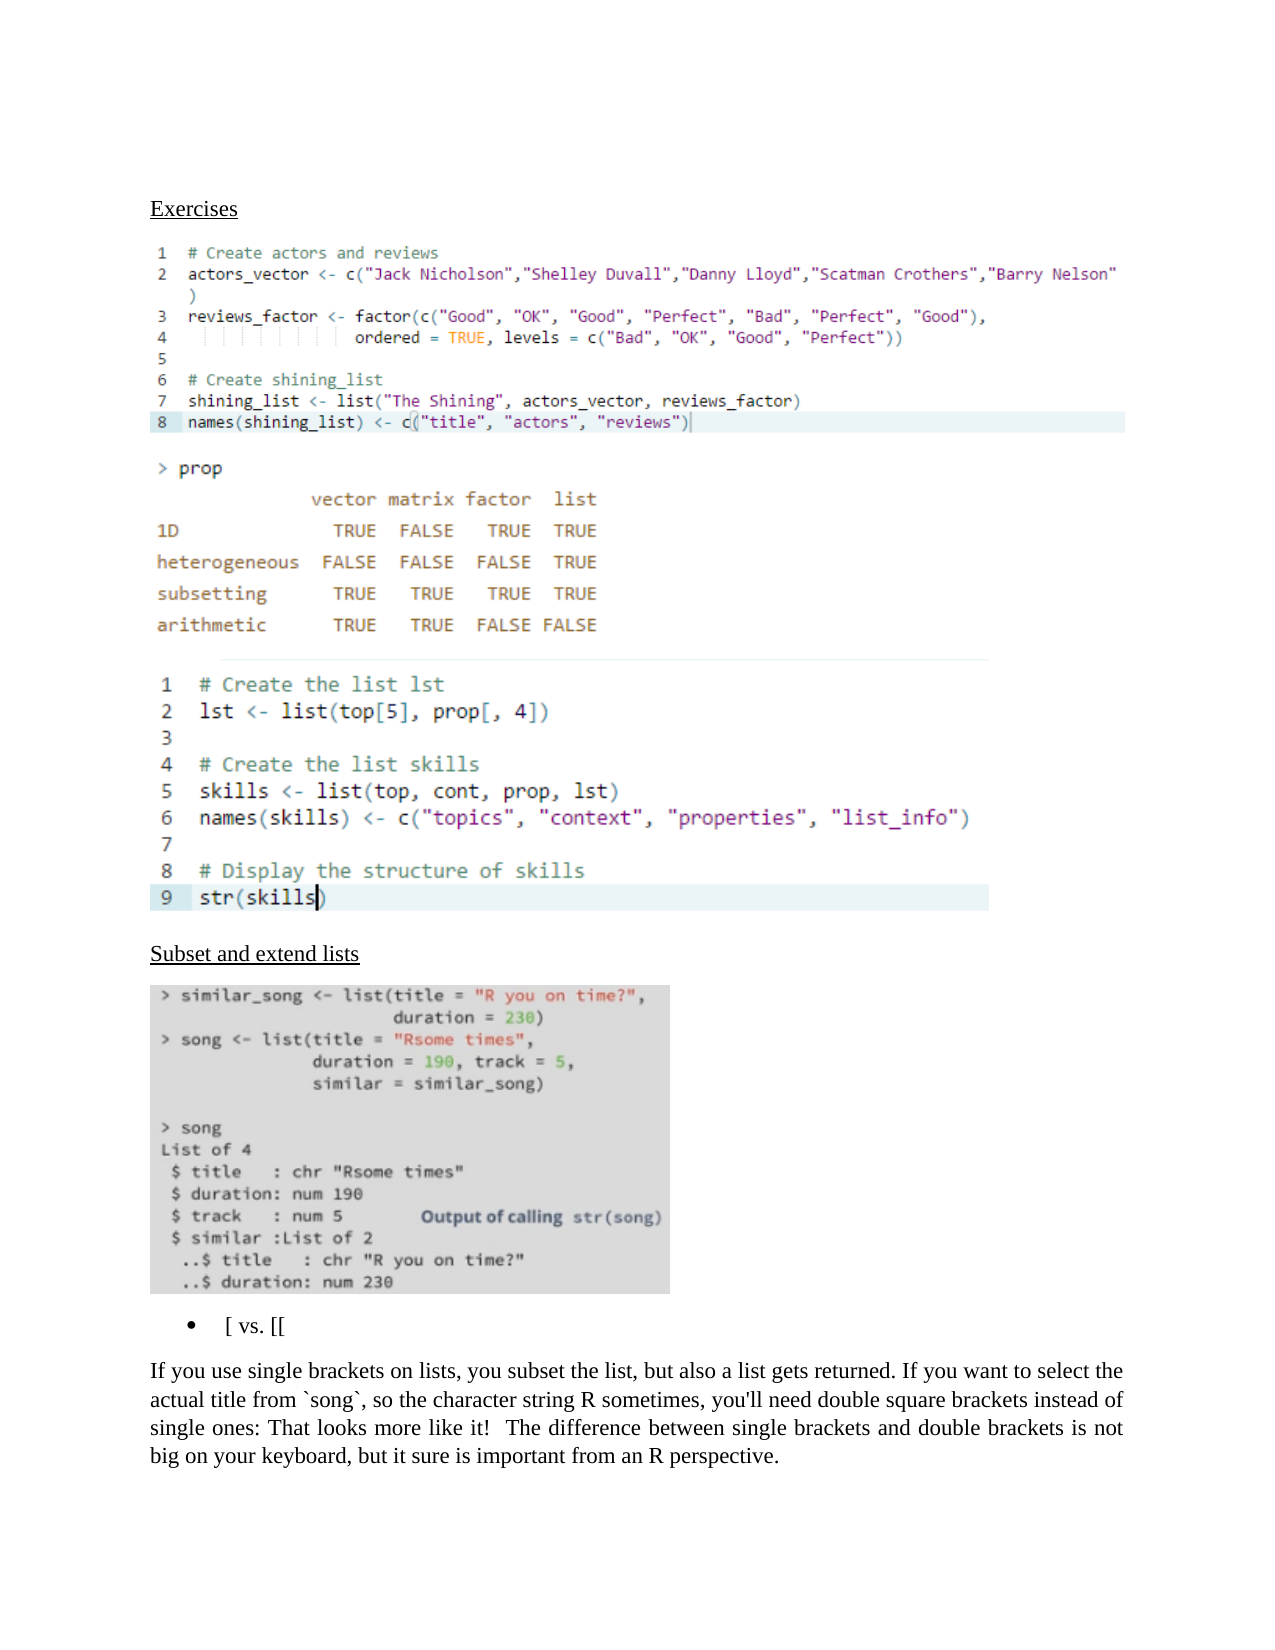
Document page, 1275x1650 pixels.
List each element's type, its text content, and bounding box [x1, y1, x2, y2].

list [ vs. [[ [187, 1312, 1125, 1338]
text Exercises [150, 195, 1125, 221]
picture [150, 659, 989, 922]
picture [150, 985, 671, 1294]
picture [150, 240, 1125, 439]
picture [150, 457, 604, 641]
text Subset and extend lists [150, 941, 1125, 967]
text If you use single brackets on lists, you subset the list, but also a list gets returned. If you want to select the actual title from `song`, so the character string R sometimes, you'll need double square brackets instead of single ones: That looks more like it! The difference between single brackets and double brackets is not big on your keyboard, but it sure is important from an R perspective. [150, 1357, 1125, 1469]
